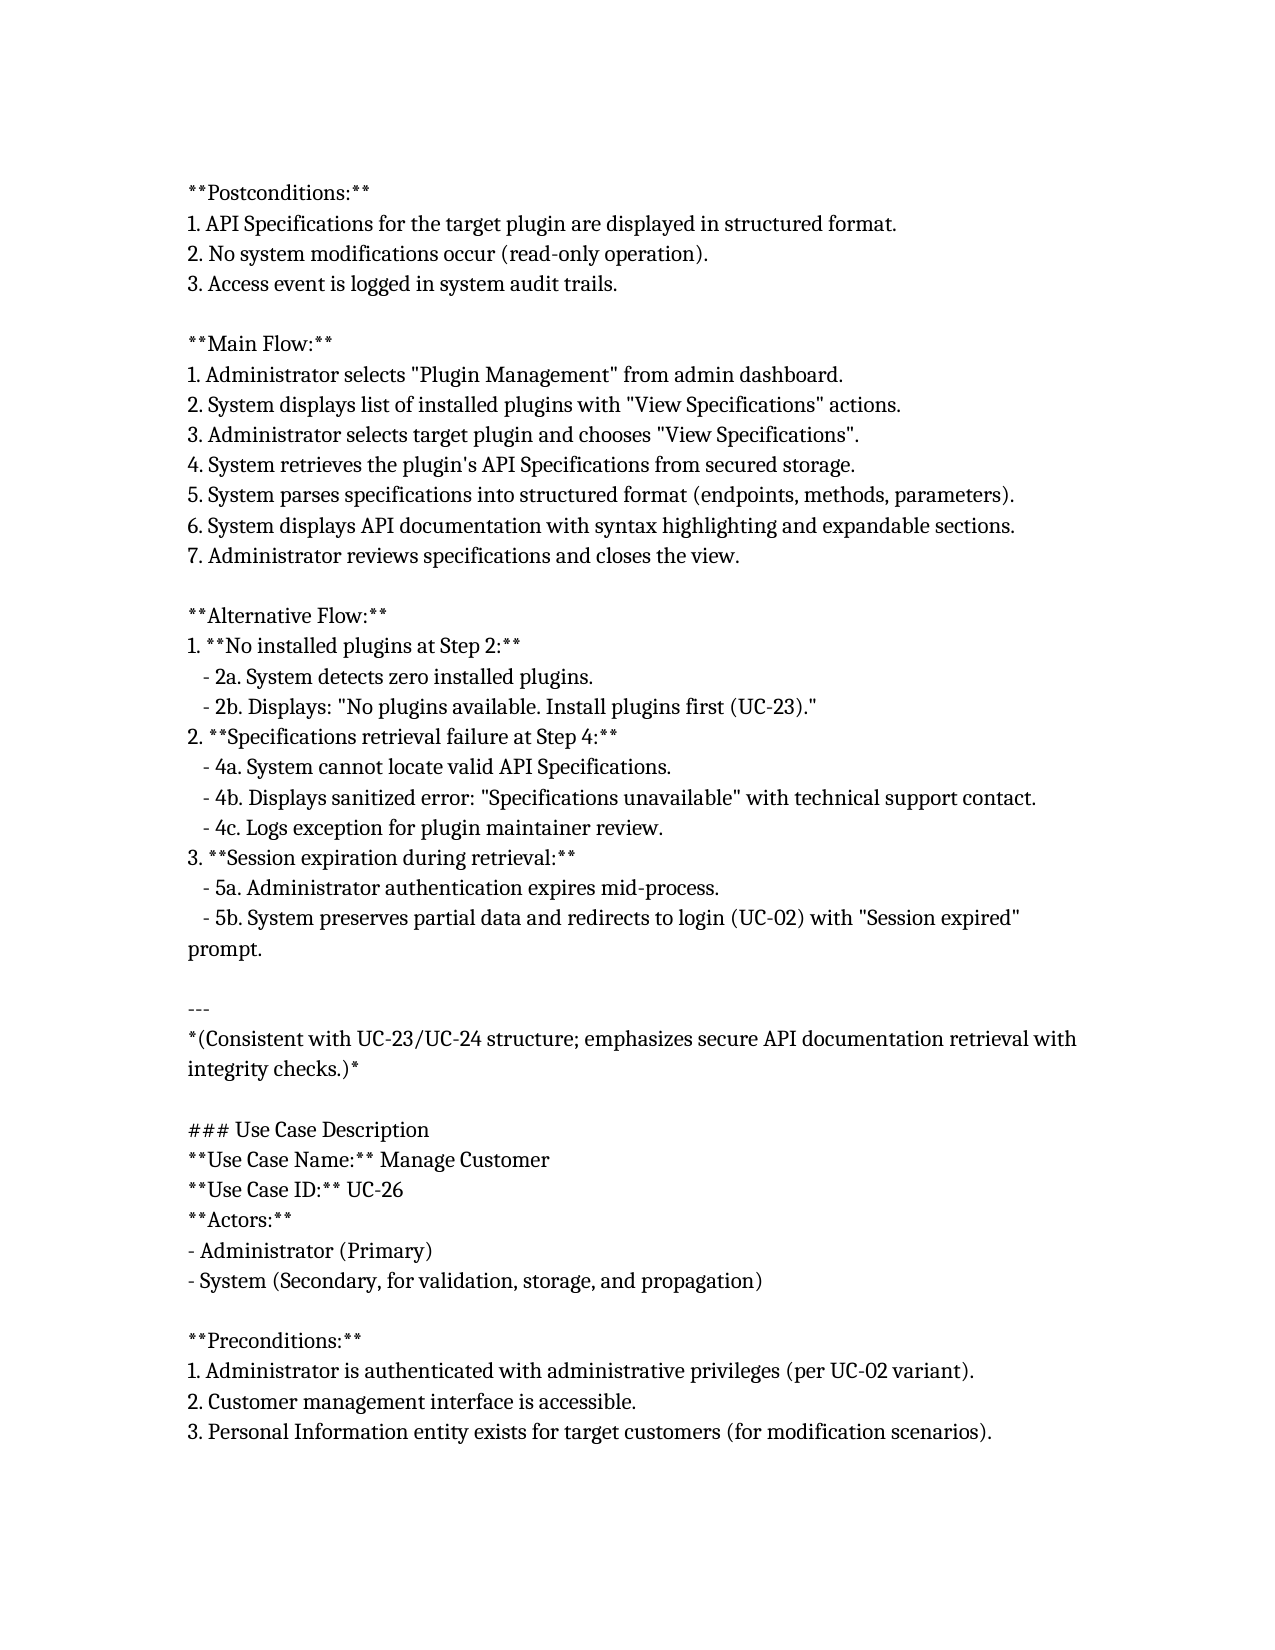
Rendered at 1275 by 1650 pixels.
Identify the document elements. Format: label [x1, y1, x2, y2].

text [187, 150, 1087, 1475]
